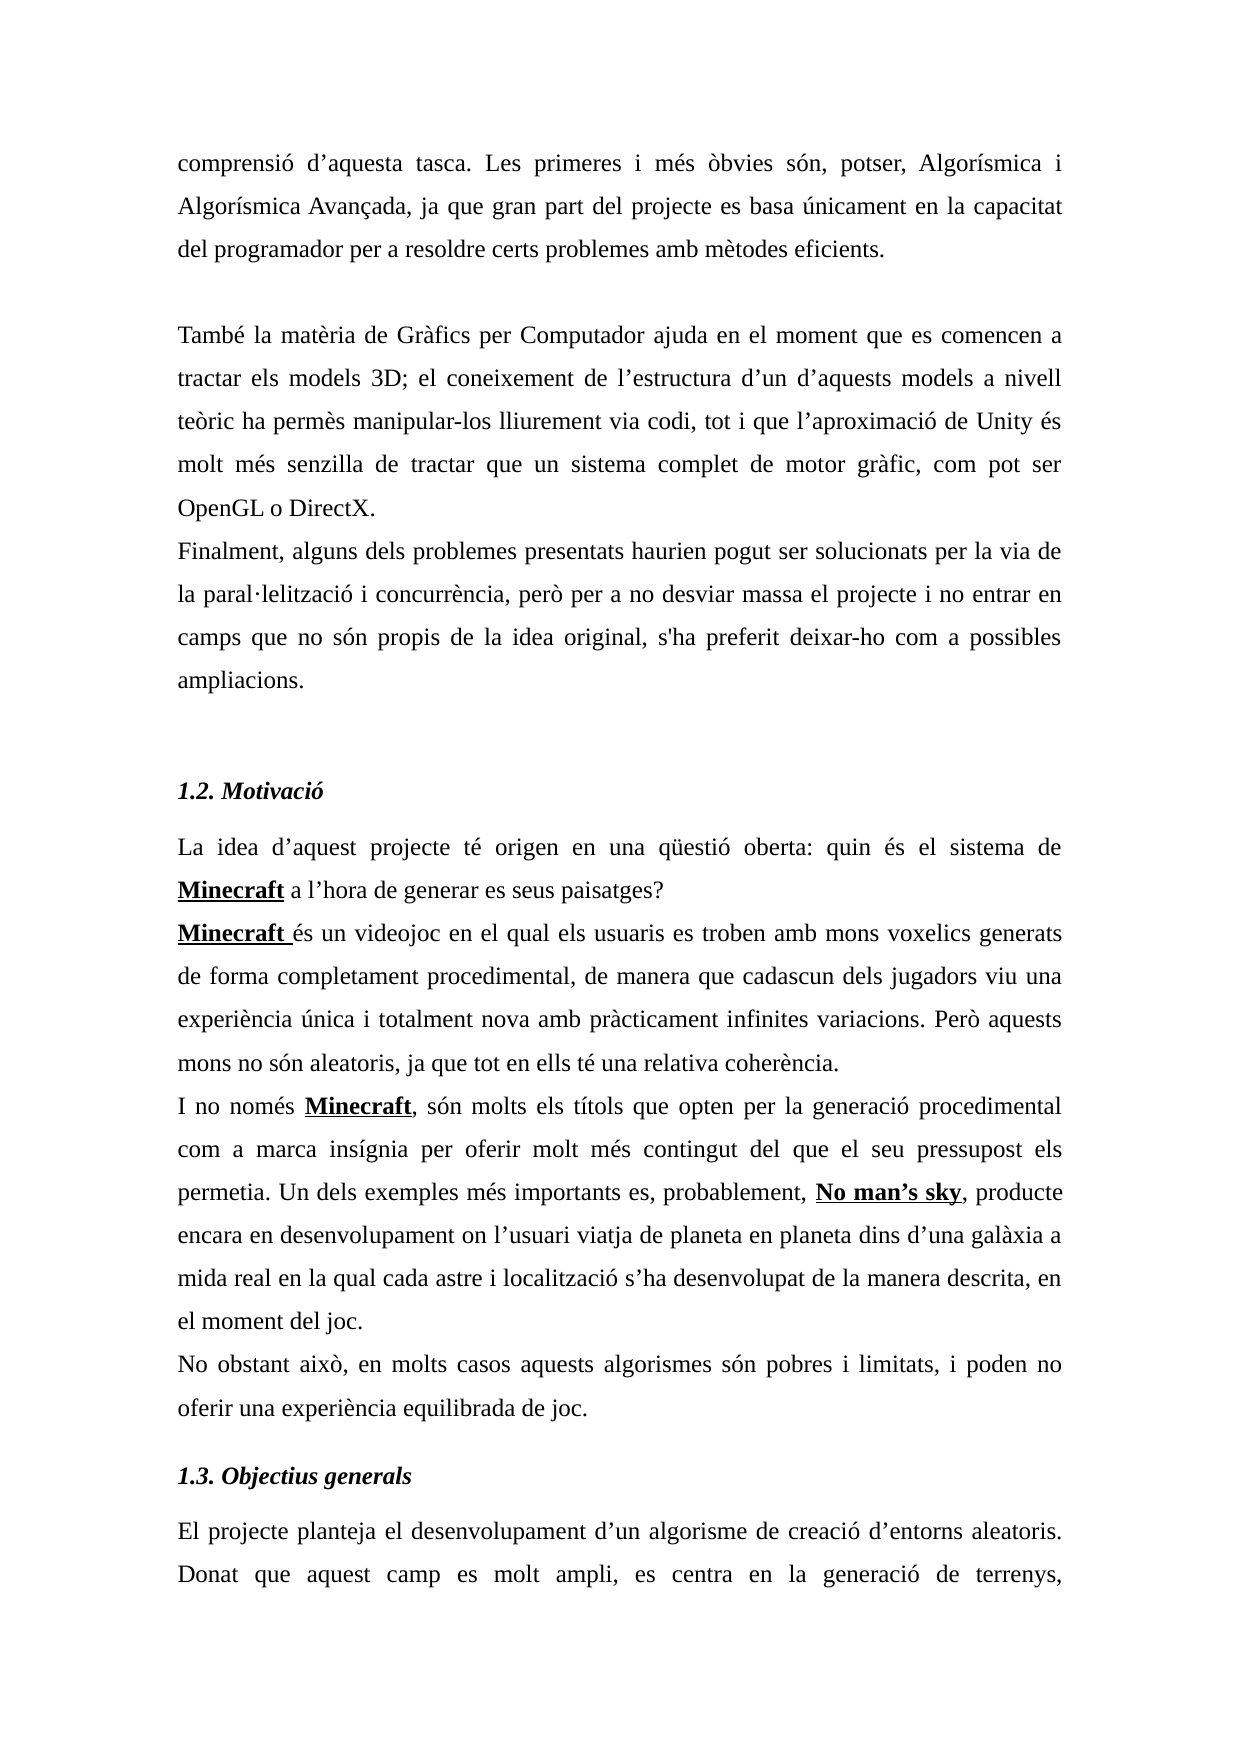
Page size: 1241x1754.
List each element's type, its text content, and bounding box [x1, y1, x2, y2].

text La idea d’aquest projecte té origen en una qüestió oberta: quin és el sistema de Minecraft a l’hora de generar es seus paisatges? [177, 832, 1063, 904]
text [177, 148, 1063, 263]
subtitle 1.3. Objectius generals [177, 1461, 1063, 1489]
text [177, 1516, 1063, 1588]
text Finalment, alguns dels problemes presentats haurien pogut ser solucionats per la via de la paral·lelització i concurrència, però per a no desviar massa el projecte i no entrar en camps que no són propis de la idea original, s'ha preferit deixar-ho com a possibles ampliacions. [177, 536, 1063, 694]
text I no només Minecraft, són molts els títols que opten per la generació procedimental com a marca insígnia per oferir molt més contingut del que el seu pressupost els permetia. Un dels exemples més importants es, probablement, No man’s sky, producte encara en desenvolupament on l’usuari viatja de planeta en planeta dins d’una galàxia a mida real en la qual cada astre i localització s’ha desenvolupat de la manera descrita, en el moment del joc. [177, 1091, 1063, 1335]
text També la matèria de Gràfics per Computador ajuda en el moment que es comencen a tractar els models 3D; el coneixement de l’estructura d’un d’aquests models a nivell teòric ha permès manipular-los lliurement via codi, tot i que l’aproximació de Unity és molt més senzilla de tractar que un sistema complet de motor gràfic, com pot ser OpenGL o DirectX. [177, 320, 1063, 521]
text No obstant això, en molts casos aquests algorismes són pobres i limitats, i poden no oferir una experiència equilibrada de joc. [177, 1349, 1063, 1421]
text Minecraft és un videojoc en el qual els usuaris es troben amb mons voxelics generats de forma completament procedimental, de manera que cadascun dels jugadors viu una experiència única i totalment nova amb pràcticament infinites variacions. Però aquests mons no són aleatoris, ja que tot en ells té una relativa coherència. [177, 918, 1063, 1076]
subtitle 1.2. Motivació [177, 776, 1063, 805]
